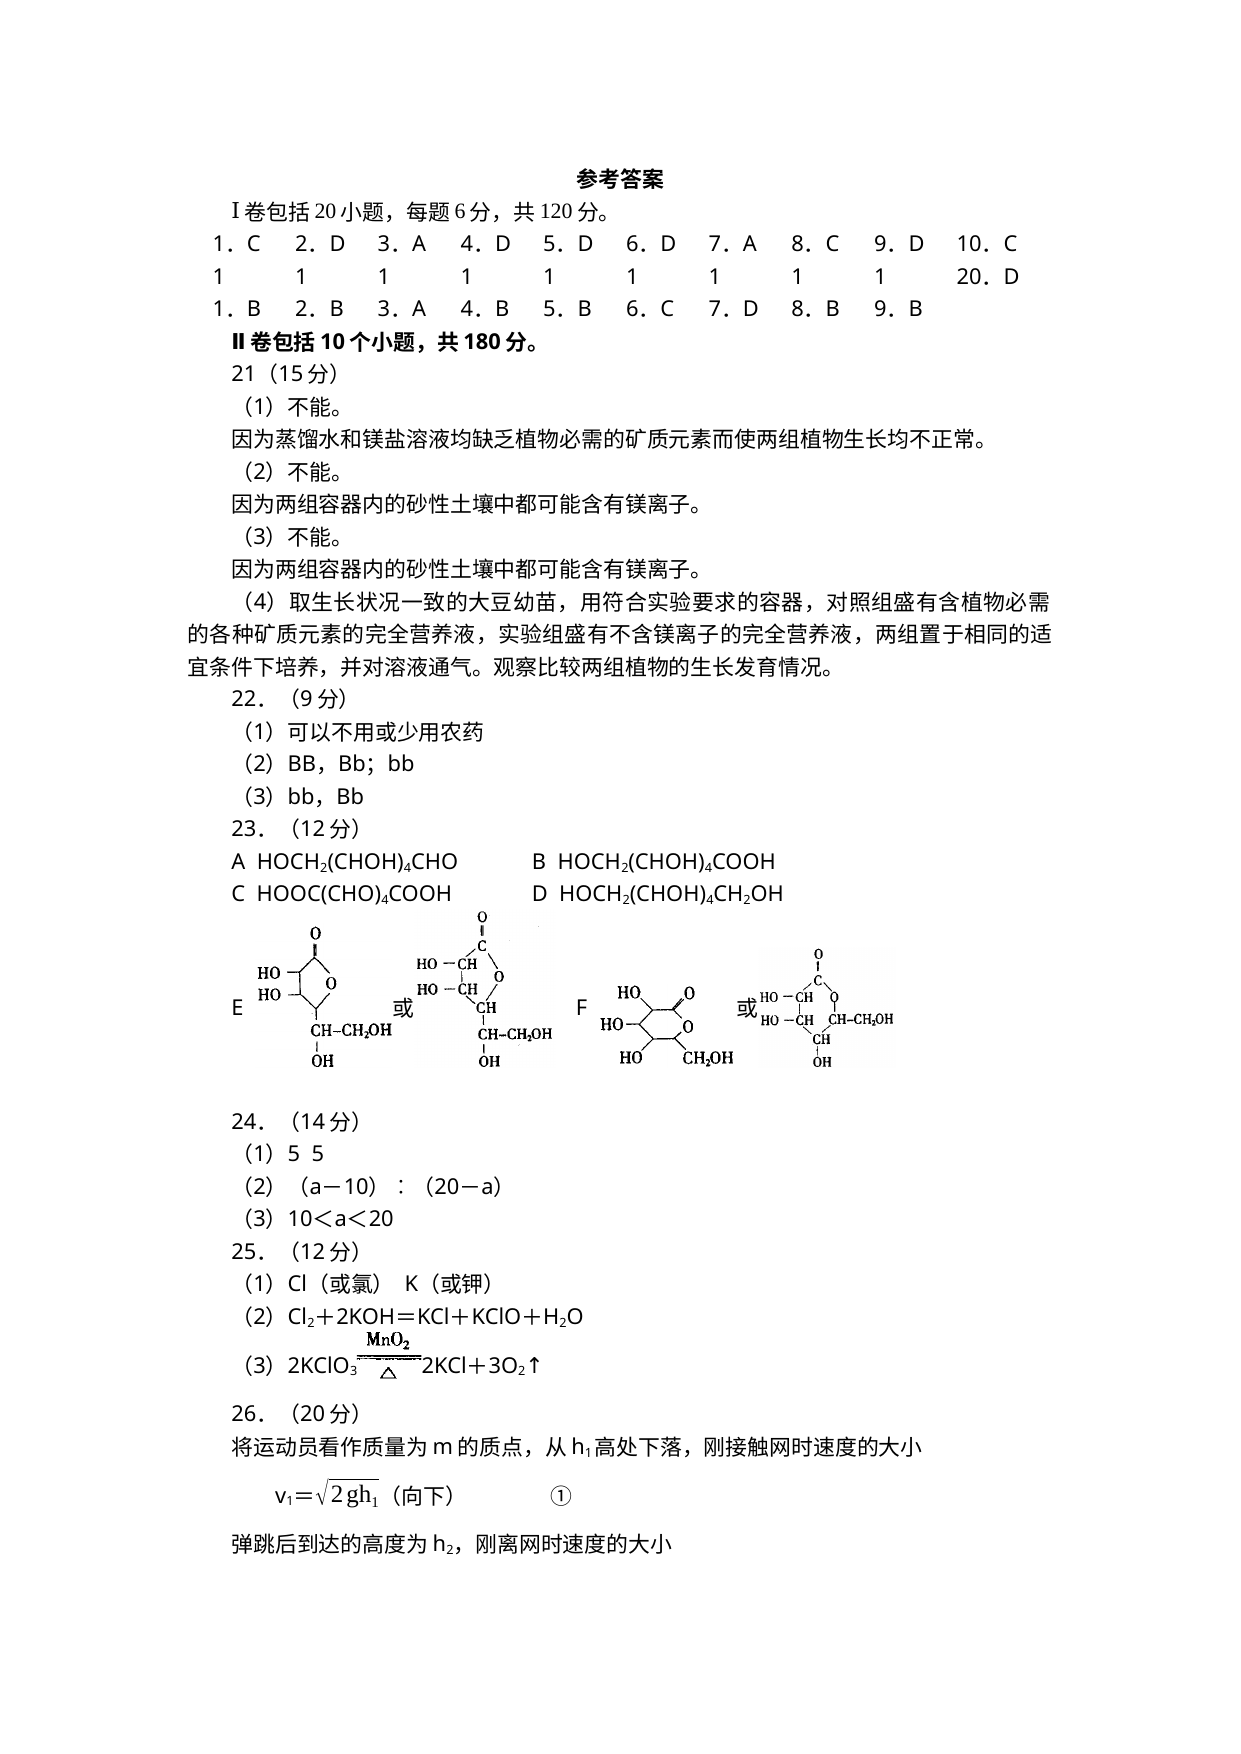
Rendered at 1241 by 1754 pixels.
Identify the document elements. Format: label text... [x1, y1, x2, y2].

picture [598, 984, 737, 1068]
table_cell 18．B [780, 260, 863, 324]
table_header 10．C [945, 227, 1039, 259]
text 因为两组容器内的砂性土壤中都可能含有镁离子。 [187, 487, 1053, 519]
table_header 6．D [615, 227, 697, 259]
text （2）不能。 [187, 454, 1053, 487]
text 21（15分） [187, 357, 1053, 389]
text （3）10＜a＜20 [187, 1202, 1053, 1234]
text 24．（14分） [187, 1104, 1053, 1137]
table_cell 11．B [201, 260, 284, 324]
table_header 1．C [201, 227, 284, 259]
table_header 4．D [449, 227, 532, 259]
text （3）2KClO32KCl＋3O2↑ [187, 1332, 1053, 1397]
table_cell 20．D [945, 260, 1039, 324]
table_cell 13．A [366, 260, 449, 324]
text C HOOC(CHO)4COOH D HOCH2(CHOH)4CH2OH [187, 877, 1053, 909]
text 因为两组容器内的砂性土壤中都可能含有镁离子。 [187, 552, 1053, 584]
picture [254, 923, 393, 1068]
text 26．（20分） [187, 1397, 1053, 1429]
picture [414, 909, 557, 1068]
table_header 2．D [284, 227, 366, 259]
text （3）bb，Bb [187, 779, 1053, 812]
table_header 5．D [532, 227, 614, 259]
text （1）不能。 [187, 389, 1053, 422]
text 因为蒸馏水和镁盐溶液均缺乏植物必需的矿质元素而使两组植物生长均不正常。 [187, 422, 1053, 454]
table_cell 15．B [532, 260, 614, 324]
text （2）Cl2＋2KOH＝KCl＋KClO＋H2O [187, 1299, 1053, 1332]
text （1）可以不用或少用农药 [187, 714, 1053, 747]
table_cell 12．B [284, 260, 366, 324]
text 将运动员看作质量为m的质点，从h1高处下落，刚接触网时速度的大小 [187, 1429, 1053, 1462]
table_cell 14．B [449, 260, 532, 324]
text （1）Cl（或氯） K（或钾） [187, 1267, 1053, 1299]
text 弹跳后到达的高度为h2，刚离网时速度的大小 [187, 1527, 1053, 1559]
text 参考答案 [187, 162, 1053, 194]
table_cell 17．D [697, 260, 780, 324]
text （2）（a－10）︰（20－a） [187, 1169, 1053, 1202]
text 22．（9分） [187, 682, 1053, 714]
text 23．（12分） [187, 812, 1053, 844]
picture [356, 1332, 422, 1379]
text （4）取生长状况一致的大豆幼苗，用符合实验要求的容器，对照组盛有含植物必需的各种矿质元素的完全营养液，实验组盛有不含镁离子的完全营养液，两组置于相同的适宜条件下培养，并对溶液通气。观察比较两组植物的生长发育情况。 [187, 584, 1053, 682]
text （3）不能。 [187, 519, 1053, 552]
text （2）BB，Bb；bb [187, 747, 1053, 779]
text 25．（12分） [187, 1234, 1053, 1267]
text A HOCH2(CHOH)4CHO B HOCH2(CHOH)4COOH [187, 844, 1053, 877]
text Ⅱ卷包括10个小题，共180分。 [187, 324, 1053, 357]
text （1）5 5 [187, 1137, 1053, 1169]
table_header 8．C [780, 227, 863, 259]
text v1＝（向下） ① [187, 1462, 1053, 1527]
table_cell 19．B [863, 260, 945, 324]
picture [758, 947, 896, 1068]
table_header 3．A [366, 227, 449, 259]
table_header 7．A [697, 227, 780, 259]
table_cell 16．C [615, 260, 697, 324]
table_header 9．D [863, 227, 945, 259]
text Ⅰ卷包括20小题，每题6分，共120分。 [187, 194, 1053, 227]
